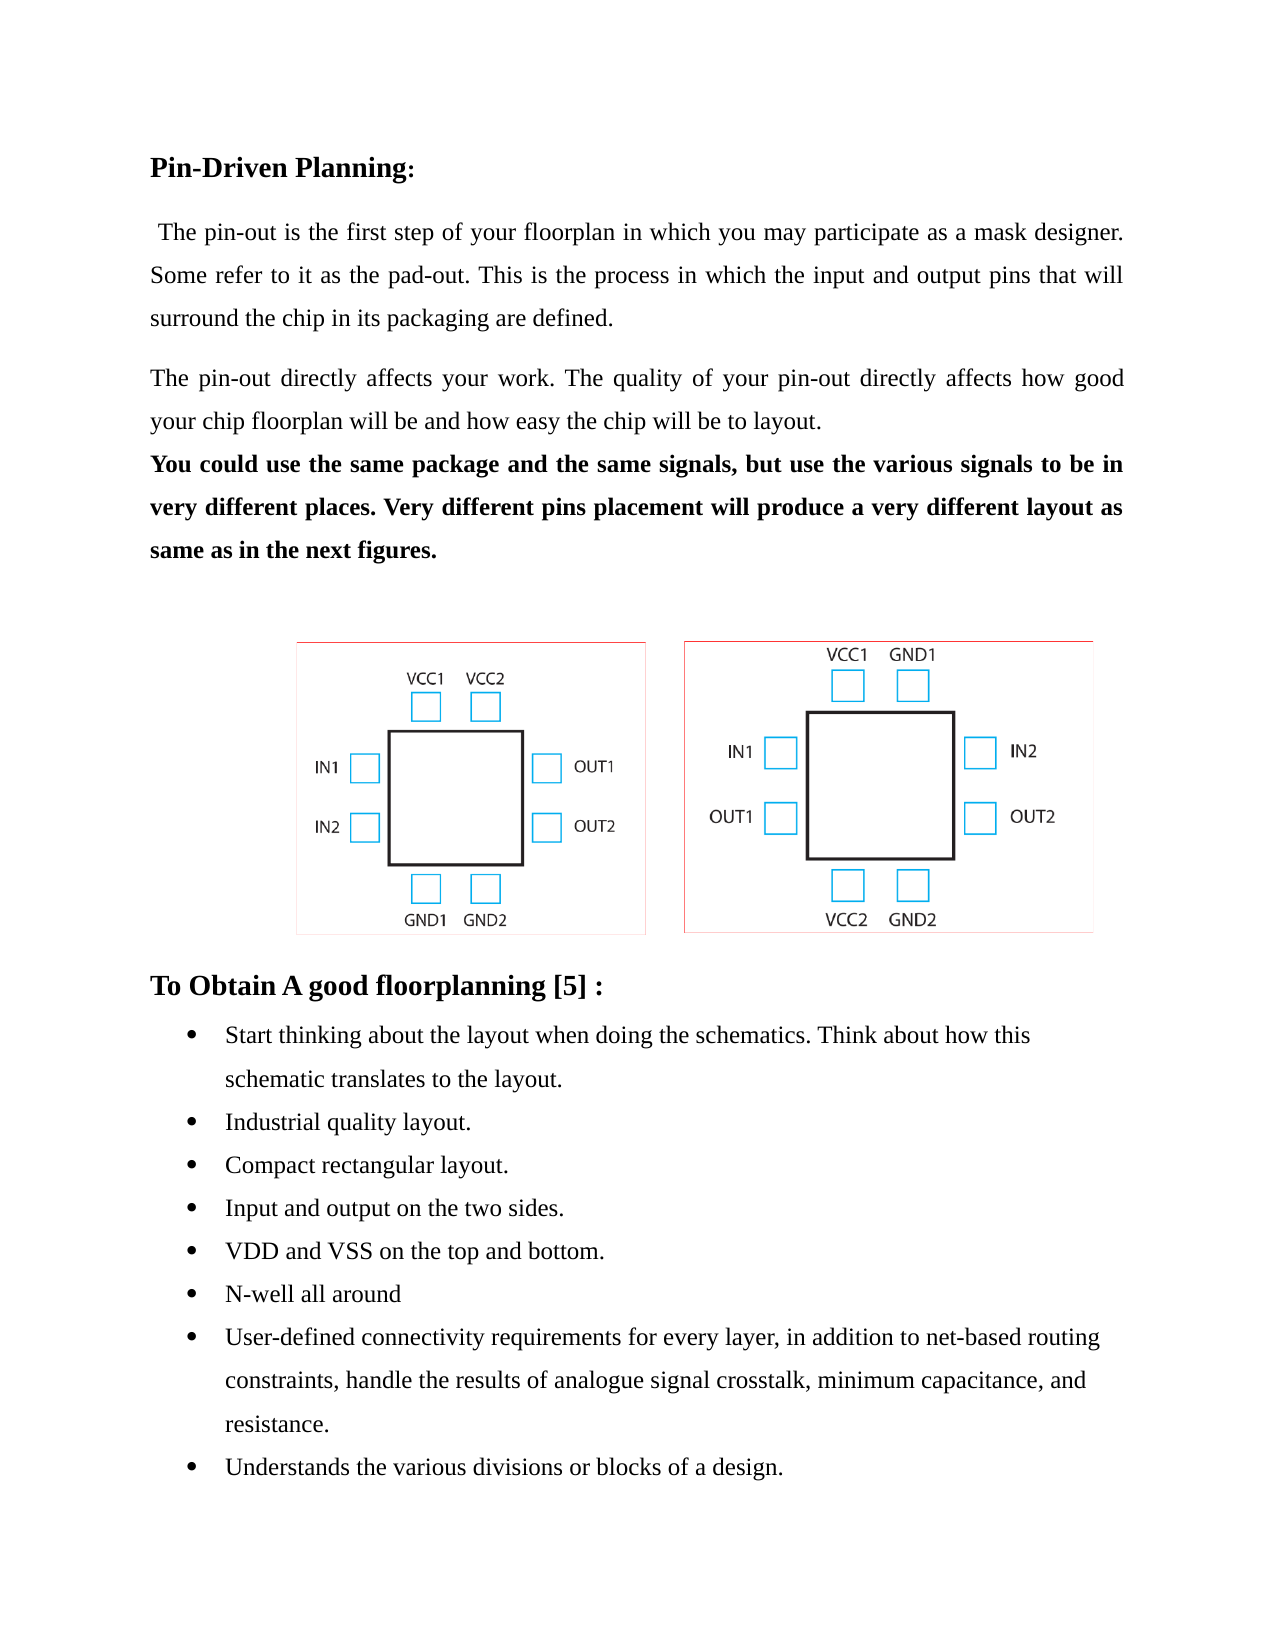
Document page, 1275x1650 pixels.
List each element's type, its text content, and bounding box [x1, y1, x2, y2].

list Industrial quality layout. [187, 1107, 1125, 1136]
picture [296, 642, 646, 935]
list You could use the same package and the same signals, but use the various signals to be in very different places. Very different pins placement will produce a very different layout as same as in the next figures. [150, 449, 1125, 564]
text To Obtain A good floorplanning [5] : [150, 968, 1125, 1001]
text The pin-out is the first step of your floorplan in which you may participate as a mask designer. Some refer to it as the pad-out. This is the process in which the input and output pins that will surround the chip in its packaging are defined. [150, 217, 1125, 332]
list User-defined connectivity requirements for every layer, in addition to net-based routing constraints, handle the results of analogue signal crosstalk, minimum capacitance, and resistance. [187, 1322, 1125, 1437]
list N-well all around [187, 1279, 1125, 1308]
list Understands the various divisions or blocks of a design. [187, 1452, 1125, 1481]
picture [684, 641, 1094, 933]
text Pin-Driven Planning: [150, 150, 1125, 183]
list Compact rectangular layout. [187, 1150, 1125, 1179]
list VDD and VSS on the top and bottom. [187, 1236, 1125, 1265]
list The pin-out directly affects your work. The quality of your pin-out directly affects how good your chip floorplan will be and how easy the chip will be to layout. [150, 363, 1125, 435]
list Start thinking about the layout when doing the schematics. Think about how this schematic translates to the layout. [187, 1021, 1125, 1092]
list Input and output on the two sides. [187, 1193, 1125, 1222]
